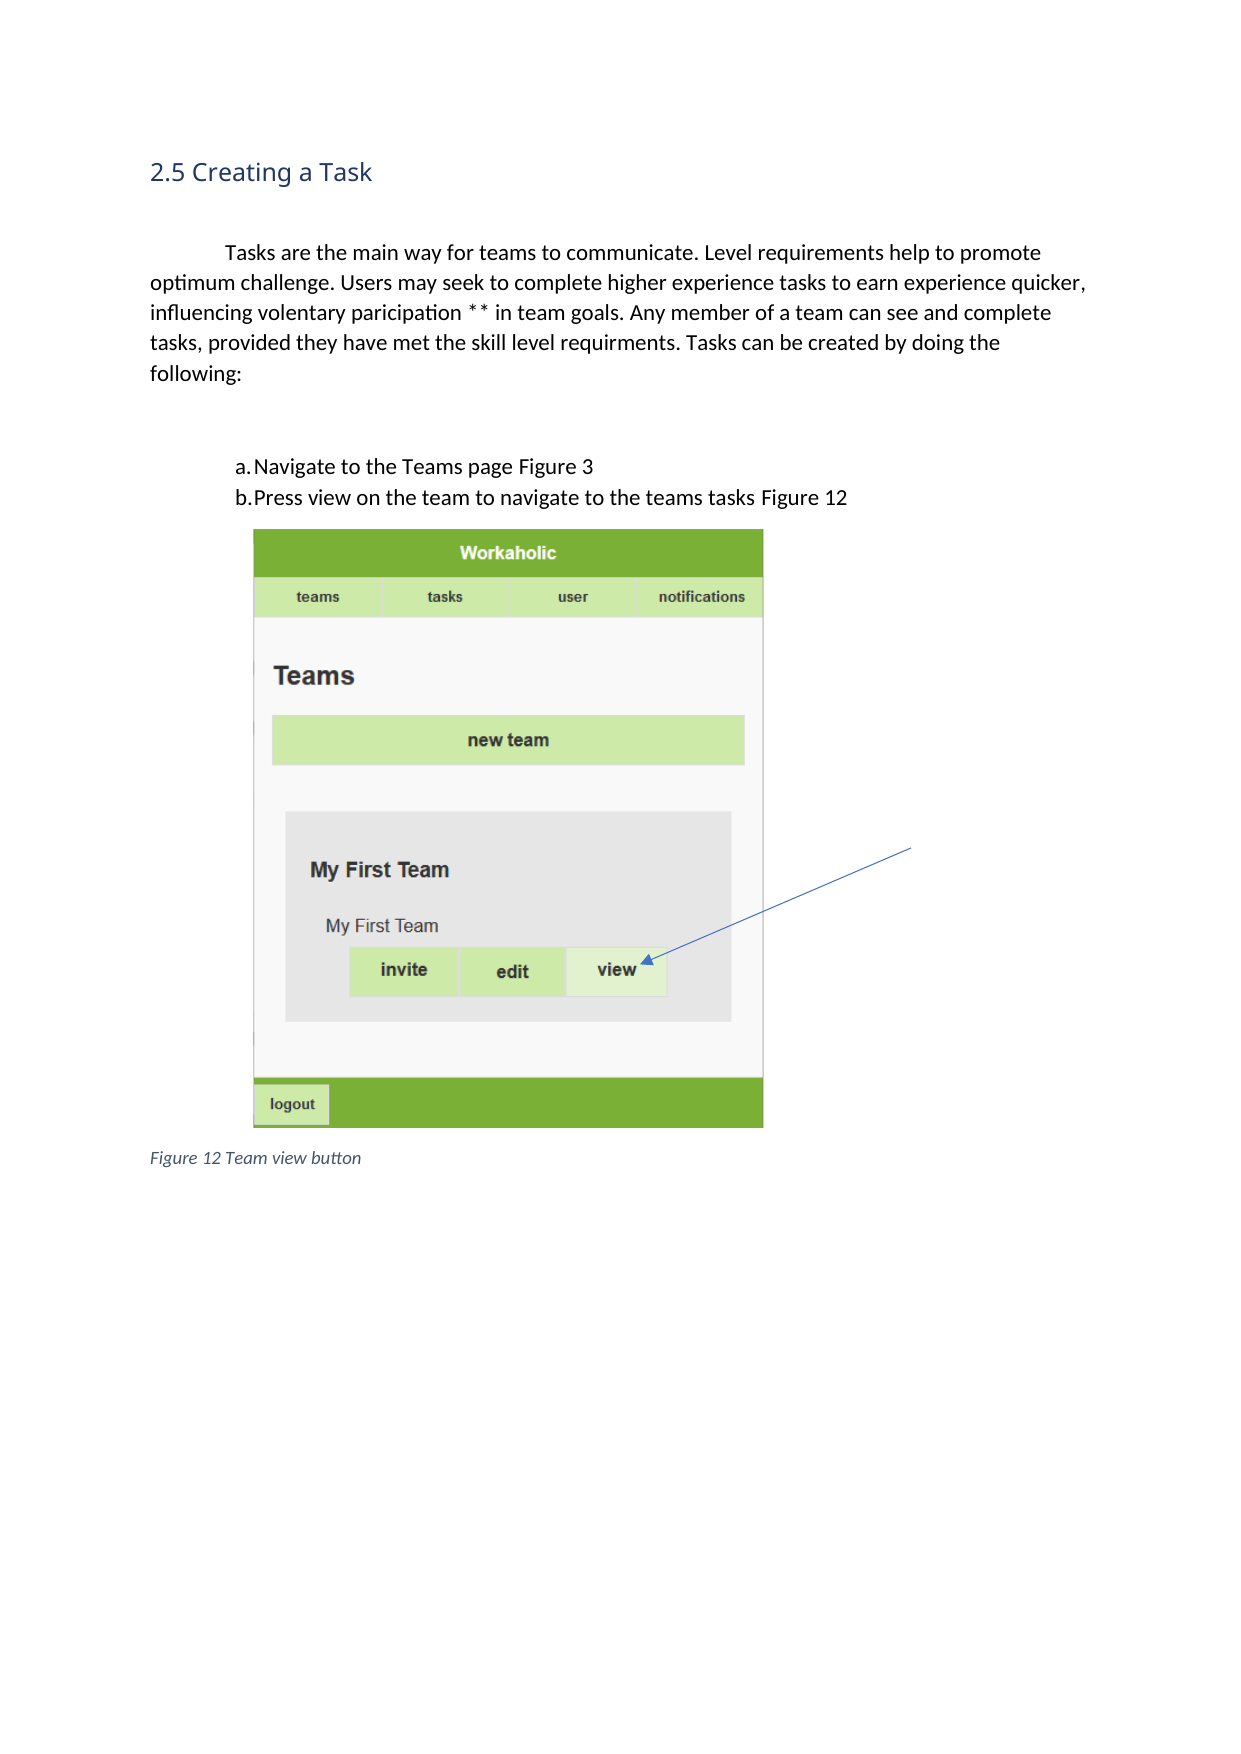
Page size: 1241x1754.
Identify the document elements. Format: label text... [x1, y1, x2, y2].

list Navigate to the Teams page Figure 3 [235, 452, 1090, 480]
text Tasks are the main way for teams to communicate. Level requirements help to promote optimum challenge. Users may seek to complete higher experience tasks to earn experience quicker, influencing volentary paricipation ** in team goals. Any member of a team can see and complete tasks, provided they have met the skill level requirments. Tasks can be created by doing the following: [150, 238, 1090, 387]
list Press view on the team to navigate to the teams tasks Figure 12 [235, 483, 1090, 511]
text Figure 12 Team view button [150, 1146, 1090, 1169]
picture [253, 529, 764, 1128]
subtitle 2.5 Creating a Task [150, 154, 1090, 188]
